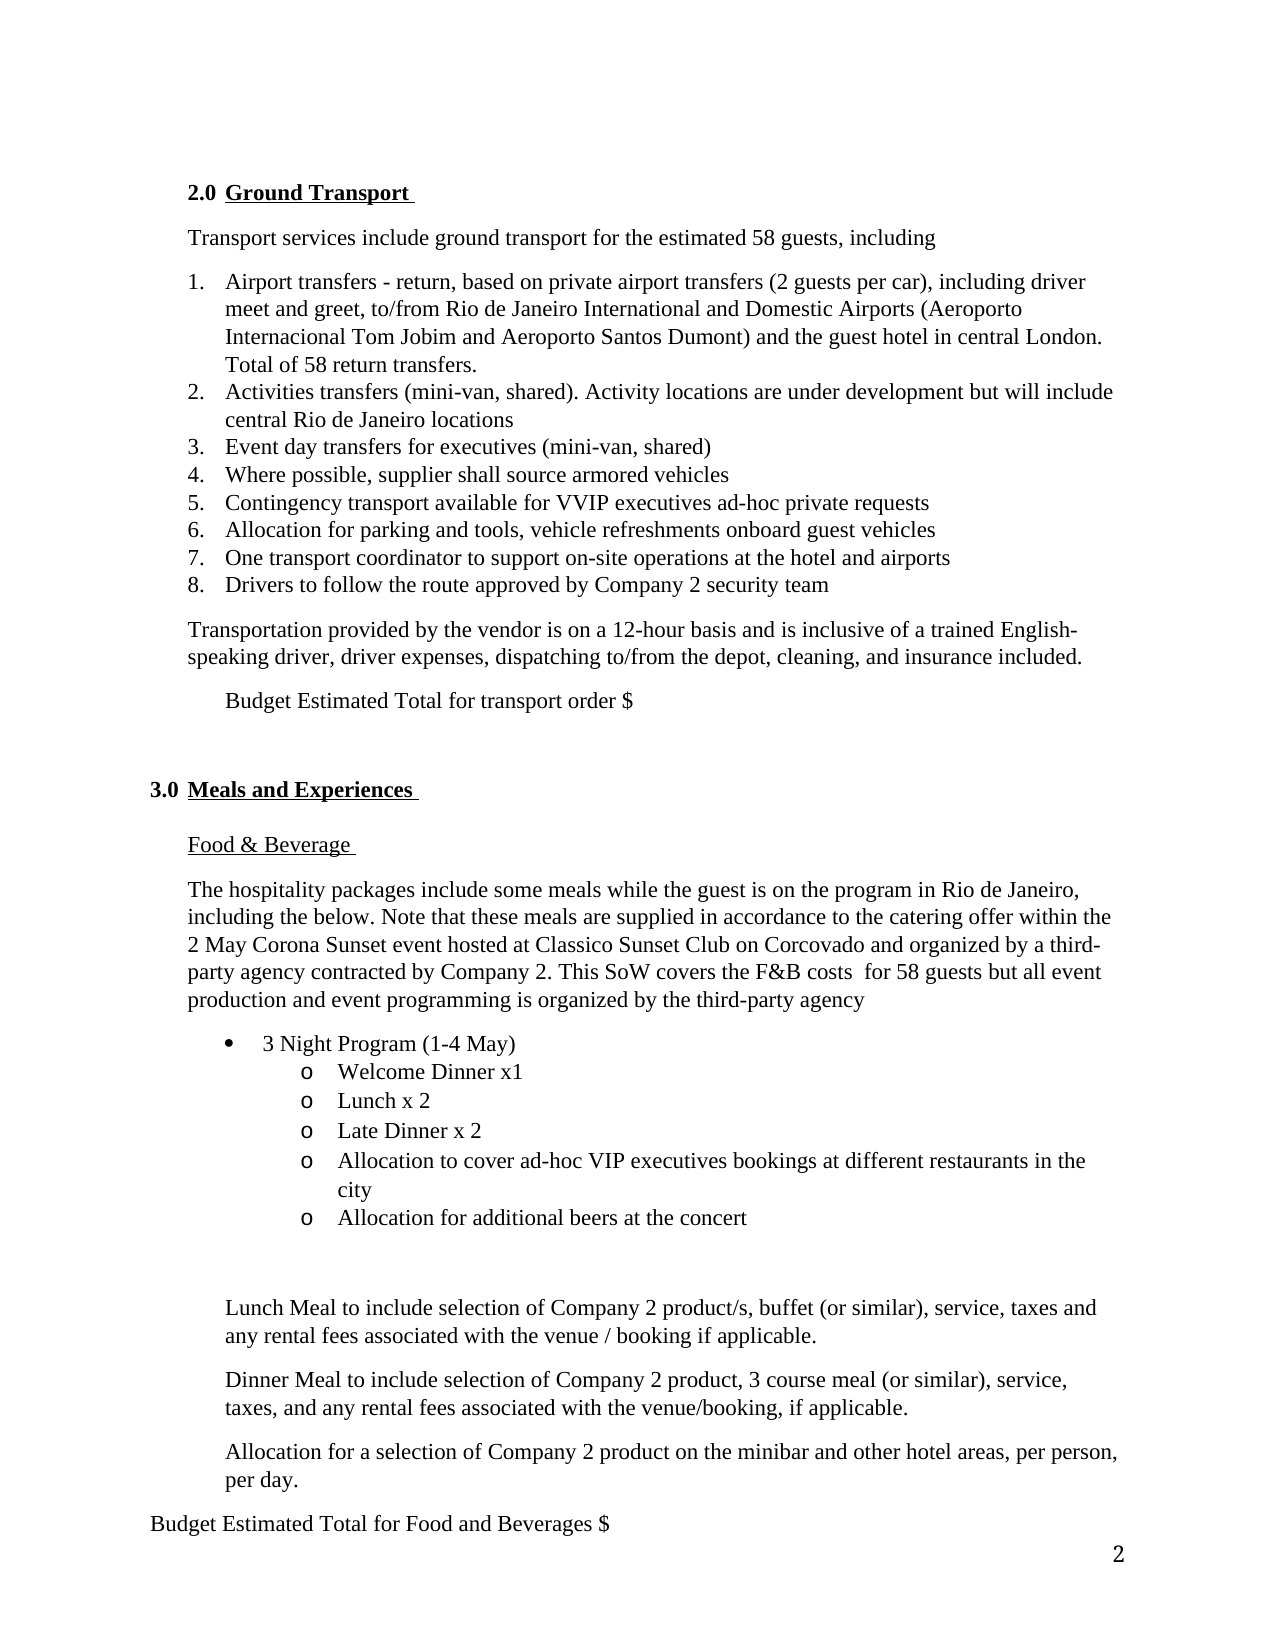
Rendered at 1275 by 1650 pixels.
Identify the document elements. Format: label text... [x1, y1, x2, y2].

text The hospitality packages include some meals while the guest is on the program in Rio de Janeiro, including the below. Note that these meals are supplied in accordance to the catering offer within the 2 May Corona Sunset event hosted at Classico Sunset Club on Corcovado and organized by a third-party agency contracted by Company 2. This SoW covers the F&B costs for 58 guests but all event production and event programming is organized by the third-party agency [187, 876, 1125, 1012]
list Where possible, supplier shall source armored vehicles [187, 461, 1125, 487]
text Budget Estimated Total for Food and Beverages $ [150, 1510, 1125, 1536]
list Event day transfers for executives (mini-van, shared) [187, 433, 1125, 460]
text Lunch Meal to include selection of Company 2 product/s, buffet (or similar), service, taxes and any rental fees associated with the venue / booking if applicable. [225, 1294, 1125, 1348]
list Lunch x 2 [300, 1087, 1125, 1116]
list Welcome Dinner x1 [300, 1058, 1125, 1086]
list Ground Transport [187, 179, 1125, 206]
list Late Dinner x 2 [300, 1117, 1125, 1145]
text Transport services include ground transport for the estimated 58 guests, including [187, 223, 1125, 250]
text Allocation for a selection of Company 2 product on the minibar and other hotel areas, per person, per day. [225, 1438, 1125, 1492]
list Airport transfers - return, based on private airport transfers (2 guests per car), including driver meet and greet, to/from Rio de Janeiro International and Domestic Airports (Aeroporto Internacional Tom Jobim and Aeroporto Santos Dumont) and the guest hotel in central London. Total of 58 return transfers. [187, 268, 1125, 377]
list Allocation for parking and tools, vehicle refreshments onboard guest vehicles [187, 516, 1125, 543]
text Dinner Meal to include selection of Company 2 product, 3 course meal (or similar), service, taxes, and any rental fees associated with the venue/booking, if applicable. [225, 1366, 1125, 1420]
text Transportation provided by the vendor is on a 12-hour basis and is inclusive of a trained English-speaking driver, driver expenses, dispatching to/from the depot, cleaning, and insurance included. [187, 616, 1125, 670]
list One transport coordinator to support on-site operations at the hotel and airports [187, 544, 1125, 570]
list Allocation to cover ad-hoc VIP executives bookings at different restaurants in the city [300, 1147, 1125, 1202]
list Allocation for additional beers at the concert [300, 1204, 1125, 1232]
list Drivers to follow the route approved by Company 2 security team [187, 571, 1125, 598]
list Meals and Experiences [150, 776, 1125, 802]
list Food & Beverage [187, 831, 1125, 858]
list Activities transfers (mini-van, shared). Activity locations are under development but will include central Rio de Janeiro locations [187, 378, 1125, 432]
list Contingency transport available for VVIP executives ad-hoc private requests [187, 489, 1125, 515]
text Budget Estimated Total for transport order $ [225, 688, 1125, 714]
list 3 Night Program (1-4 May) [225, 1030, 1125, 1057]
